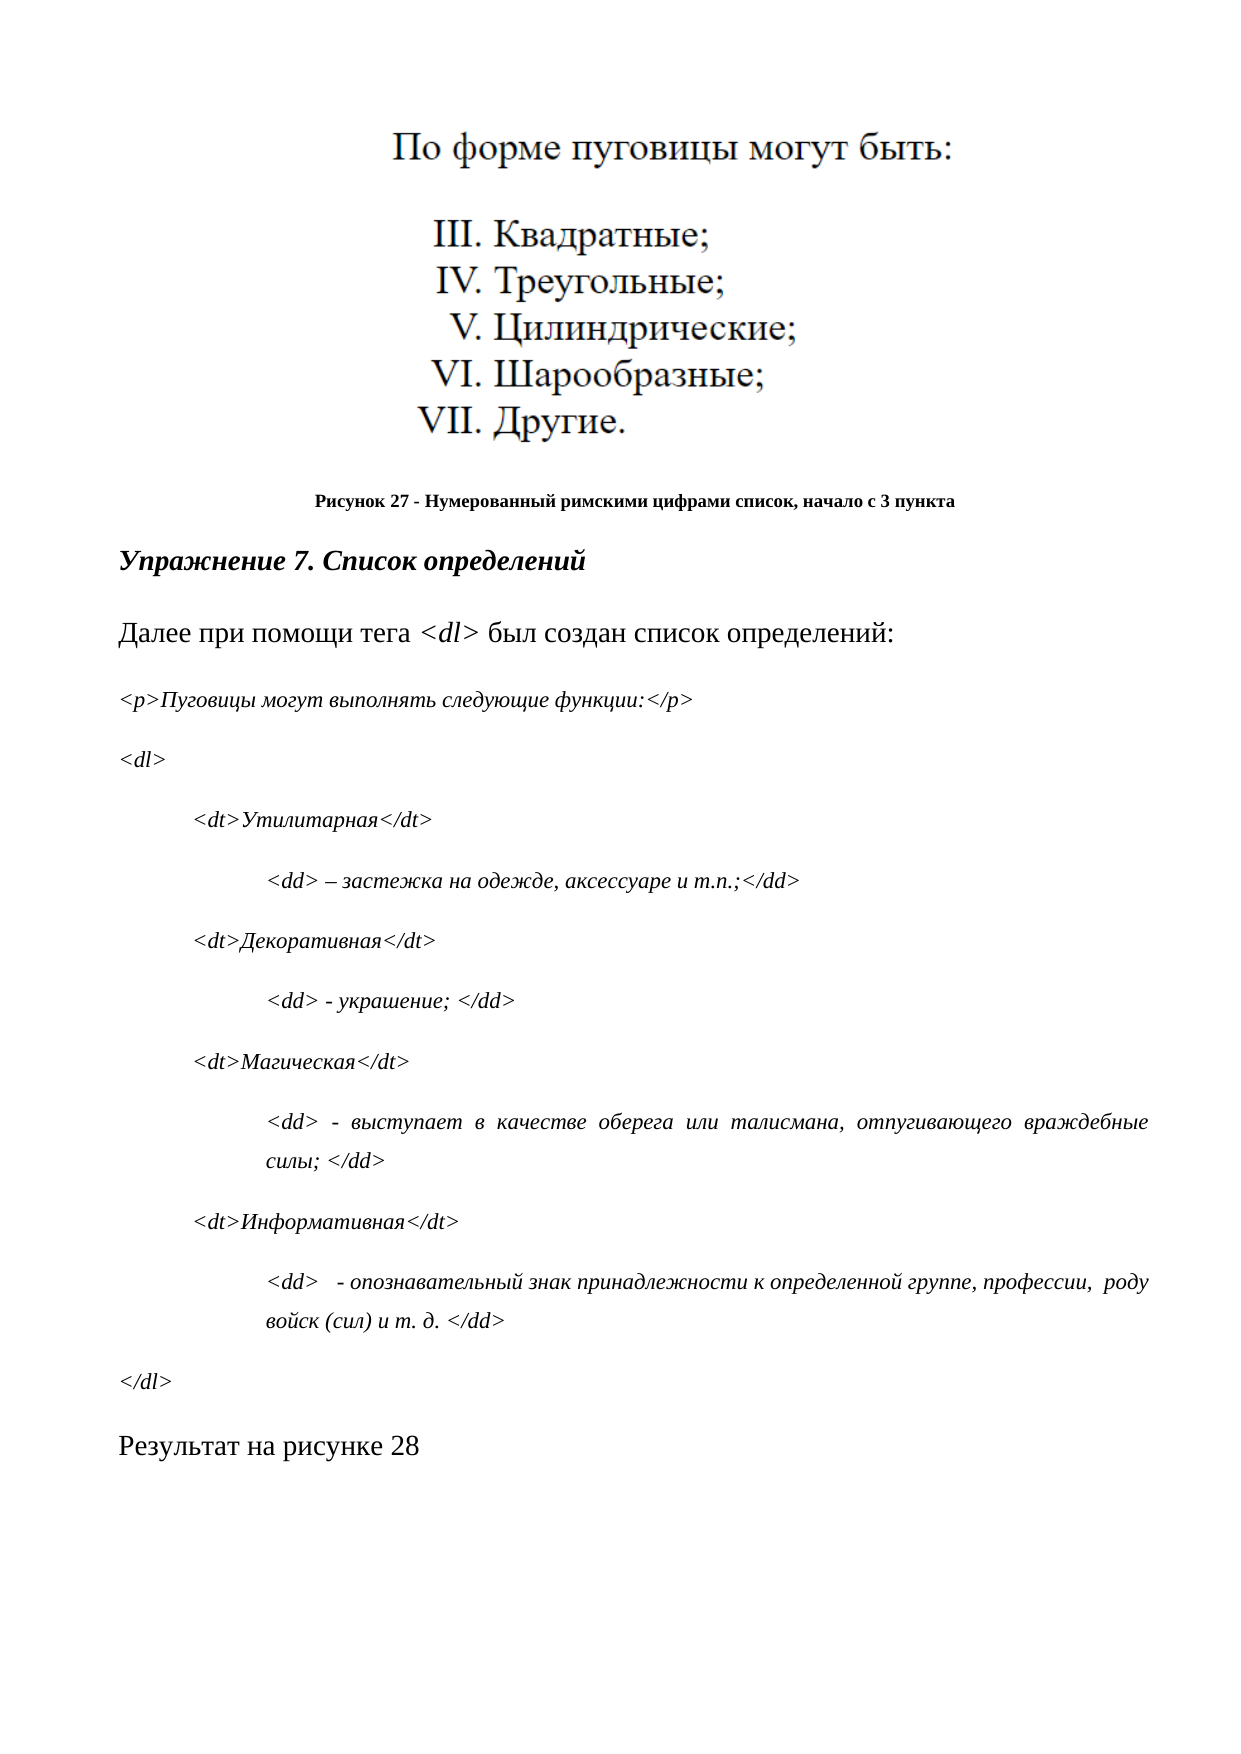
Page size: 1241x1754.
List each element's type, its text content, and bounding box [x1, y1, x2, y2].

text <dt>Декоративная</dt> [192, 927, 1152, 953]
text <dd> - выступает в качестве оберега или талисмана, отпугивающего враждебные силы; </dd> [266, 1108, 1152, 1174]
text <dt>Утилитарная</dt> [192, 806, 1152, 833]
text <dl> [118, 746, 1152, 772]
text <dt>Информативная</dt> [192, 1208, 1152, 1234]
text <p>Пуговицы могут выполнять следующие функции:</p> [118, 686, 1152, 712]
text Результат на рисунке 28 [118, 1428, 1152, 1462]
text <dt>Магическая</dt> [192, 1048, 1152, 1074]
text <dd> - украшение; </dd> [192, 987, 1152, 1014]
text <dd> - опознавательный знак принадлежности к определенной группе, профессии, роду войск (сил) и т. д. </dd> [266, 1268, 1152, 1334]
text Упражнение 7. Список определений [118, 543, 1152, 577]
text Далее при помощи тега <dl> был создан список определений: [118, 615, 1152, 648]
text Рисунок 27 - Нумерованный римскими цифрами список, начало с 3 пункта [118, 490, 1152, 512]
picture [391, 118, 954, 456]
text </dl> [118, 1368, 1152, 1394]
text <dd> – застежка на одежде, аксессуаре и т.п.;</dd> [192, 867, 1152, 893]
